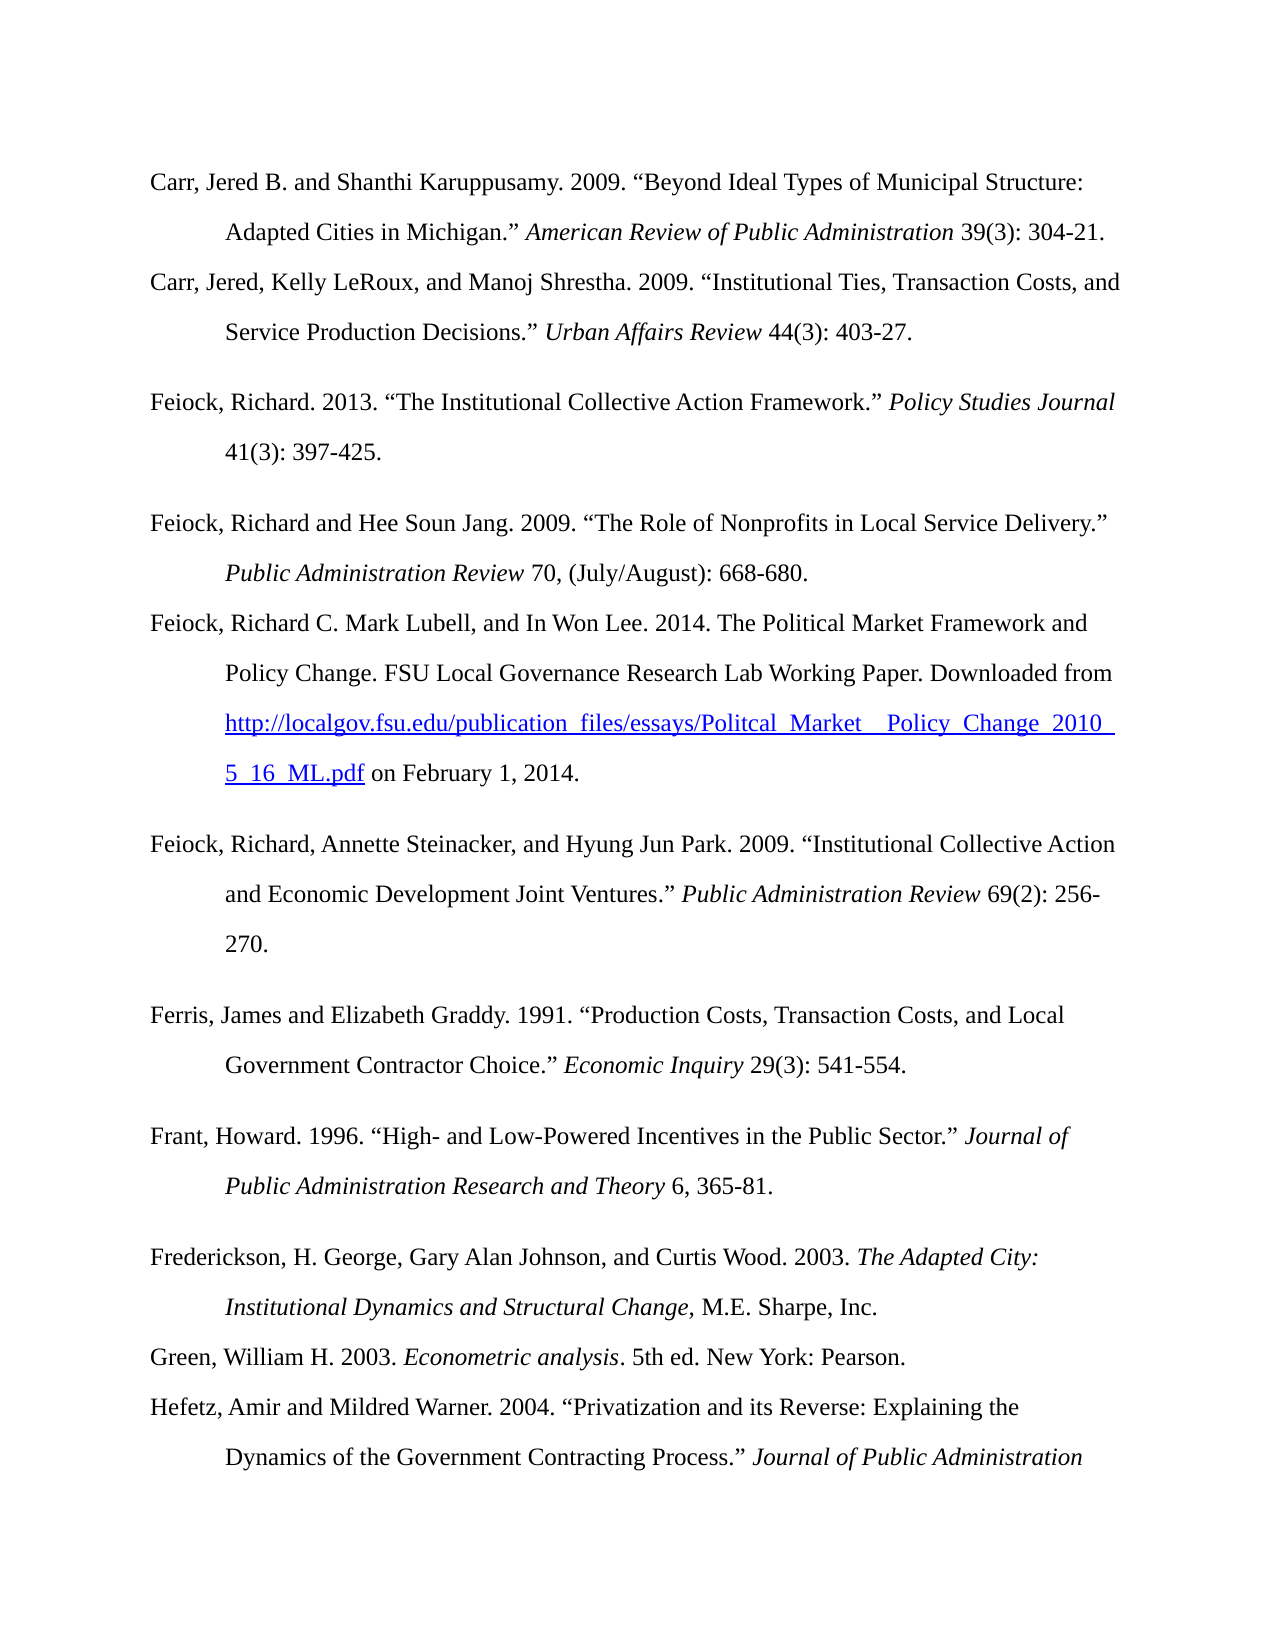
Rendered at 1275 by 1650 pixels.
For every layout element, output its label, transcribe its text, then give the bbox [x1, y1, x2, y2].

text Green, William H. 2003. Econometric analysis. 5th ed. New York: Pearson. [150, 1325, 1125, 1375]
text Frederickson, H. George, Gary Alan Johnson, and Curtis Wood. 2003. The Adapted City: Institutional Dynamics and Structural Change, M.E. Sharpe, Inc. [150, 1225, 1125, 1325]
text Ferris, James and Elizabeth Graddy. 1991. “Production Costs, Transaction Costs, and Local Government Contractor Choice.” Economic Inquiry 29(3): 541-554. [150, 983, 1125, 1083]
text Feiock, Richard C. Mark Lubell, and In Won Lee. 2014. The Political Market Framework and Policy Change. FSU Local Governance Research Lab Working Paper. Downloaded from http://localgov.fsu.edu/publication_files/essays/Politcal_Market__Policy_Change_2010_5_16_ML.pdf on February 1, 2014. [150, 592, 1125, 792]
text Frant, Howard. 1996. “High- and Low-Powered Incentives in the Public Sector.” Journal of Public Administration Research and Theory 6, 365-81. [150, 1104, 1125, 1204]
text Feiock, Richard, Annette Steinacker, and Hyung Jun Park. 2009. “Institutional Collective Action and Economic Development Joint Ventures.” Public Administration Review 69(2): 256-270. [150, 812, 1125, 962]
text Carr, Jered B. and Shanthi Karuppusamy. 2009. “Beyond Ideal Types of Municipal Structure: Adapted Cities in Michigan.” American Review of Public Administration 39(3): 304-21. [150, 150, 1125, 250]
text Feiock, Richard. 2013. “The Institutional Collective Action Framework.” Policy Studies Journal 41(3): 397-425. [150, 371, 1125, 471]
text Feiock, Richard and Hee Soun Jang. 2009. “The Role of Nonprofits in Local Service Delivery.” Public Administration Review 70, (July/August): 668-680. [150, 492, 1125, 592]
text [150, 1375, 1125, 1475]
text Carr, Jered, Kelly LeRoux, and Manoj Shrestha. 2009. “Institutional Ties, Transaction Costs, and Service Production Decisions.” Urban Affairs Review 44(3): 403-27. [150, 250, 1125, 350]
